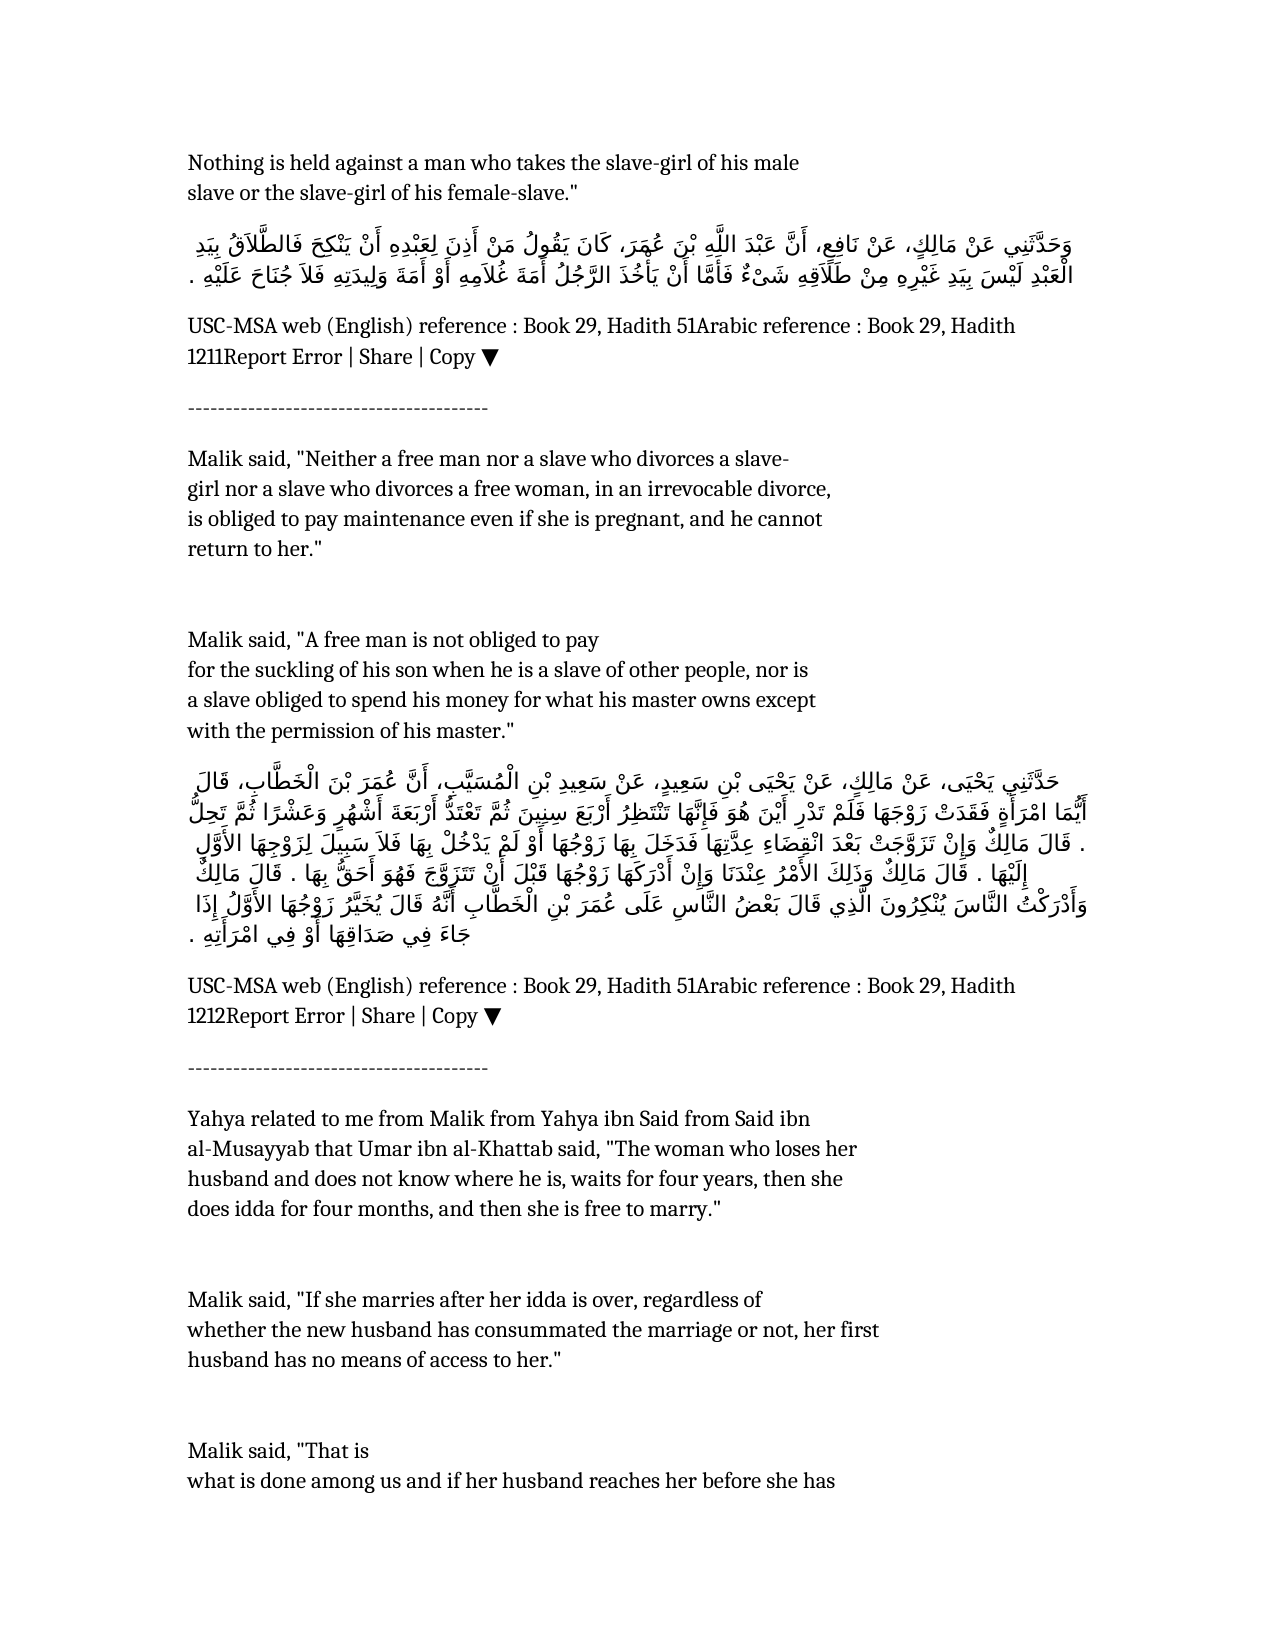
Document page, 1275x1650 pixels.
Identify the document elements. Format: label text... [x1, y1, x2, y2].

text حَدَّثَنِي يَحْيَى، عَنْ مَالِكٍ، عَنْ يَحْيَى بْنِ سَعِيدٍ، عَنْ سَعِيدِ بْنِ الْمُسَيَّبِ، أَنَّ عُمَرَ بْنَ الْخَطَّابِ، قَالَ أَيُّمَا امْرَأَةٍ فَقَدَتْ زَوْجَهَا فَلَمْ تَدْرِ أَيْنَ هُوَ فَإِنَّهَا تَنْتَظِرُ أَرْبَعَ سِنِينَ ثُمَّ تَعْتَدُّ أَرْبَعَةَ أَشْهُرٍ وَعَشْرًا ثُمَّ تَحِلُّ ‏.‏ قَالَ مَالِكٌ وَإِنْ تَزَوَّجَتْ بَعْدَ انْقِضَاءِ عِدَّتِهَا فَدَخَلَ بِهَا زَوْجُهَا أَوْ لَمْ يَدْخُلْ بِهَا فَلاَ سَبِيلَ لِزَوْجِهَا الأَوَّلِ إِلَيْهَا ‏.‏ قَالَ مَالِكٌ وَذَلِكَ الأَمْرُ عِنْدَنَا وَإِنْ أَدْرَكَهَا زَوْجُهَا قَبْلَ أَنْ تَتَزَوَّجَ فَهُوَ أَحَقُّ بِهَا ‏.‏ قَالَ مَالِكٌ وَأَدْرَكْتُ النَّاسَ يُنْكِرُونَ الَّذِي قَالَ بَعْضُ النَّاسِ عَلَى عُمَرَ بْنِ الْخَطَّابِ أَنَّهُ قَالَ يُخَيَّرُ زَوْجُهَا الأَوَّلُ إِذَا جَاءَ فِي صَدَاقِهَا أَوْ فِي امْرَأَتِهِ ‏.‏ [187, 768, 1087, 948]
text USC-MSA web (English) reference : Book 29, Hadith 51Arabic reference : Book 29, Hadith 1211Report Error | Share | Copy ▼ [187, 313, 1087, 370]
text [187, 150, 1087, 207]
text USC-MSA web (English) reference : Book 29, Hadith 51Arabic reference : Book 29, Hadith 1212Report Error | Share | Copy ▼ [187, 973, 1087, 1030]
text ---------------------------------------- [187, 394, 1087, 421]
text Malik said, "Neither a free man nor a slave who divorces a slave- girl nor a slave who divorces a free woman, in an irrevocable divorce, is obliged to pay maintenance even if she is pregnant, and he cannot return to her." Malik said, "A free man is not obliged to pay for the suckling of his son when he is a slave of other people, nor is a slave obliged to spend his money for what his master owns except with the permission of his master." [187, 446, 1087, 744]
text ---------------------------------------- [187, 1054, 1087, 1081]
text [187, 1105, 1087, 1494]
text وَحَدَّثَنِي عَنْ مَالِكٍ، عَنْ نَافِعٍ، أَنَّ عَبْدَ اللَّهِ بْنَ عُمَرَ، كَانَ يَقُولُ مَنْ أَذِنَ لِعَبْدِهِ أَنْ يَنْكِحَ فَالطَّلاَقُ بِيَدِ الْعَبْدِ لَيْسَ بِيَدِ غَيْرِهِ مِنْ طَلاَقِهِ شَىْءٌ فَأَمَّا أَنْ يَأْخُذَ الرَّجُلُ أَمَةَ غُلاَمِهِ أَوْ أَمَةَ وَلِيدَتِهِ فَلاَ جُنَاحَ عَلَيْهِ ‏.‏ [187, 231, 1087, 288]
